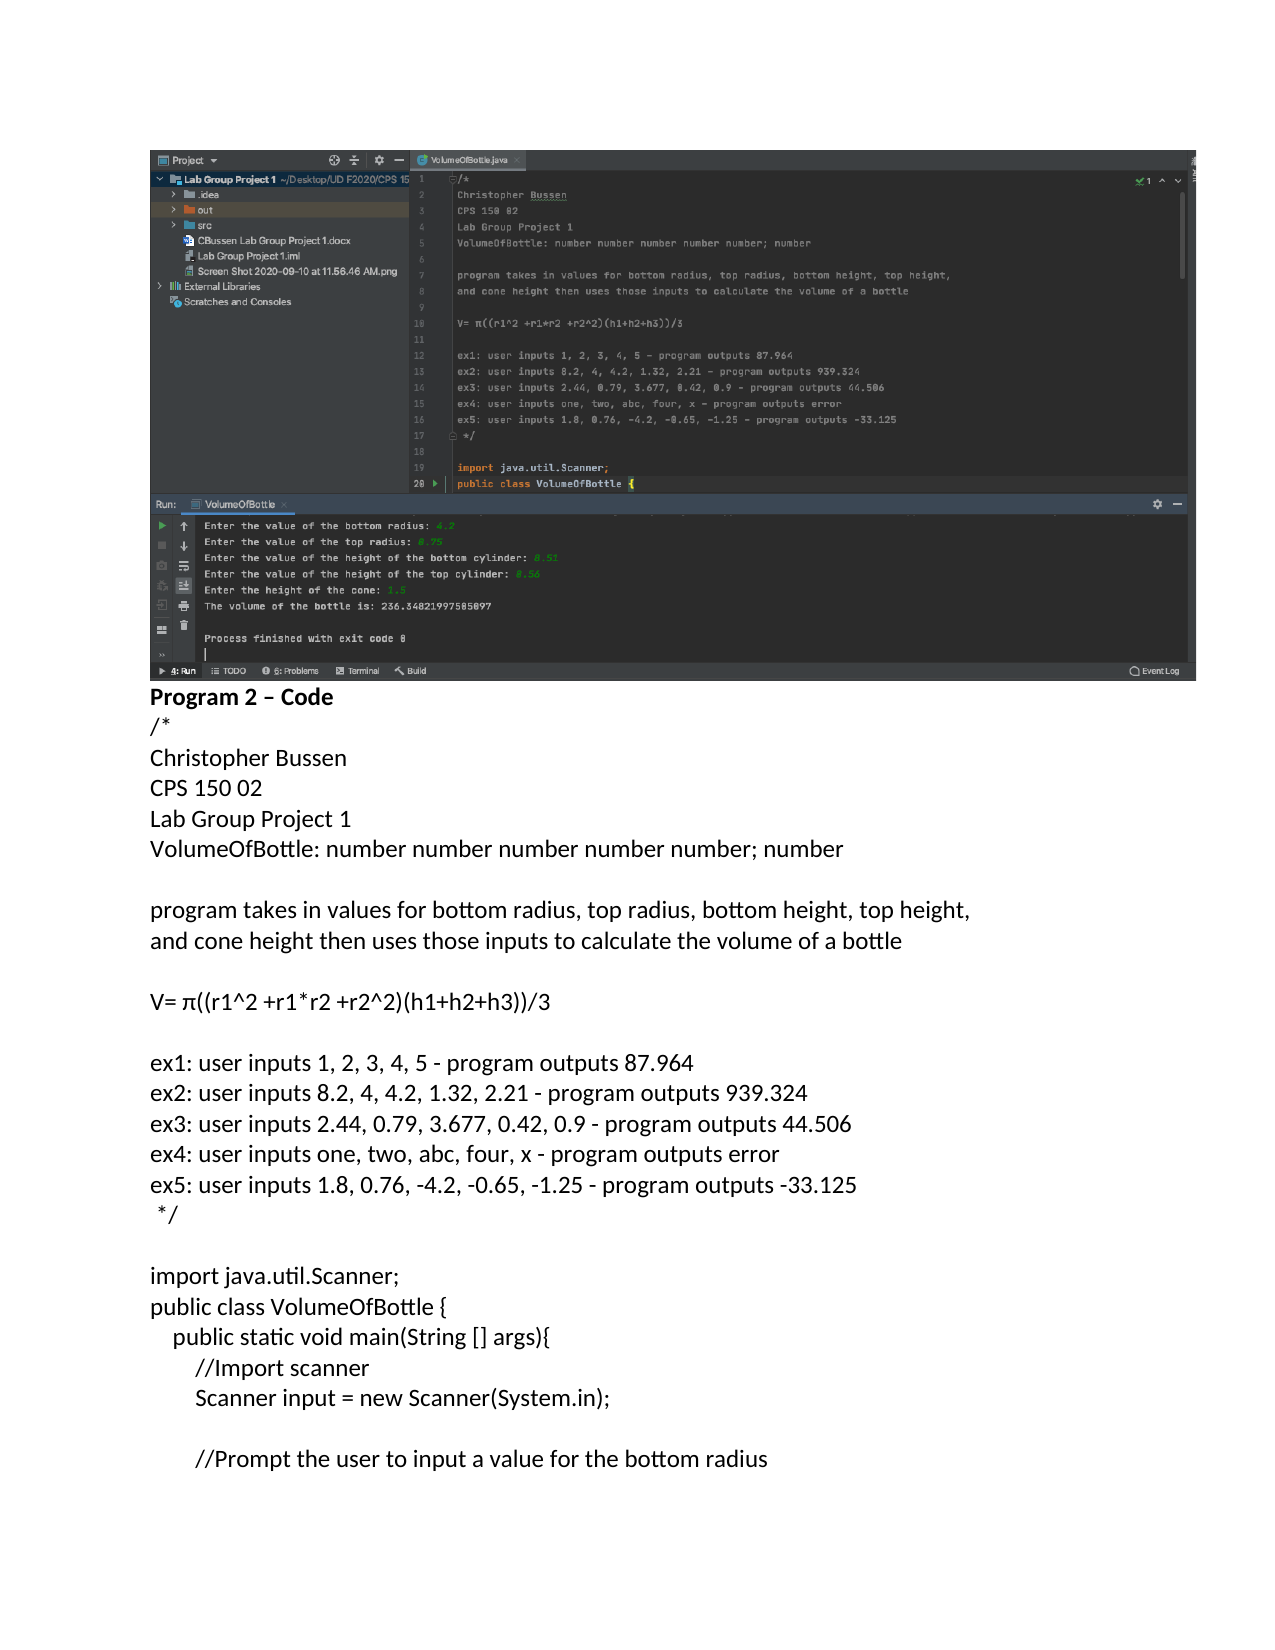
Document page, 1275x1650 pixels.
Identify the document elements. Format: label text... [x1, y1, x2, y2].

text Christopher Bussen [150, 742, 1125, 772]
text ex1: user inputs 1, 2, 3, 4, 5 - program outputs 87.964 [150, 1047, 1125, 1077]
text ex5: user inputs 1.8, 0.76, -4.2, -0.65, -1.25 - program outputs -33.125 [150, 1169, 1125, 1199]
picture [150, 150, 1197, 681]
text ex3: user inputs 2.44, 0.79, 3.677, 0.42, 0.9 - program outputs 44.506 [150, 1108, 1125, 1138]
text */ [150, 1199, 1125, 1230]
text import java.util.Scanner; [150, 1261, 1125, 1291]
text CPS 150 02 [150, 772, 1125, 803]
text ex4: user inputs one, two, abc, four, x - program outputs error [150, 1138, 1125, 1169]
text Lab Group Project 1 [150, 803, 1125, 833]
text public class VolumeOfBottle { [150, 1291, 1125, 1322]
text Scanner input = new Scanner(System.in); [150, 1383, 1125, 1413]
text //Import scanner [150, 1352, 1125, 1383]
text V= π((r1^2 +r1*r2 +r2^2)(h1+h2+h3))/3 [150, 986, 1125, 1016]
text /* [150, 711, 1125, 742]
text ex2: user inputs 8.2, 4, 4.2, 1.32, 2.21 - program outputs 939.324 [150, 1077, 1125, 1108]
text program takes in values for bottom radius, top radius, bottom height, top height, [150, 894, 1125, 925]
text //Prompt the user to input a value for the bottom radius [150, 1444, 1125, 1474]
text and cone height then uses those inputs to calculate the volume of a bottle [150, 925, 1125, 955]
text public static void main(String [] args){ [150, 1322, 1125, 1352]
text Program 2 – Code [150, 681, 1125, 711]
text VolumeOfBottle: number number number number number; number [150, 833, 1125, 864]
